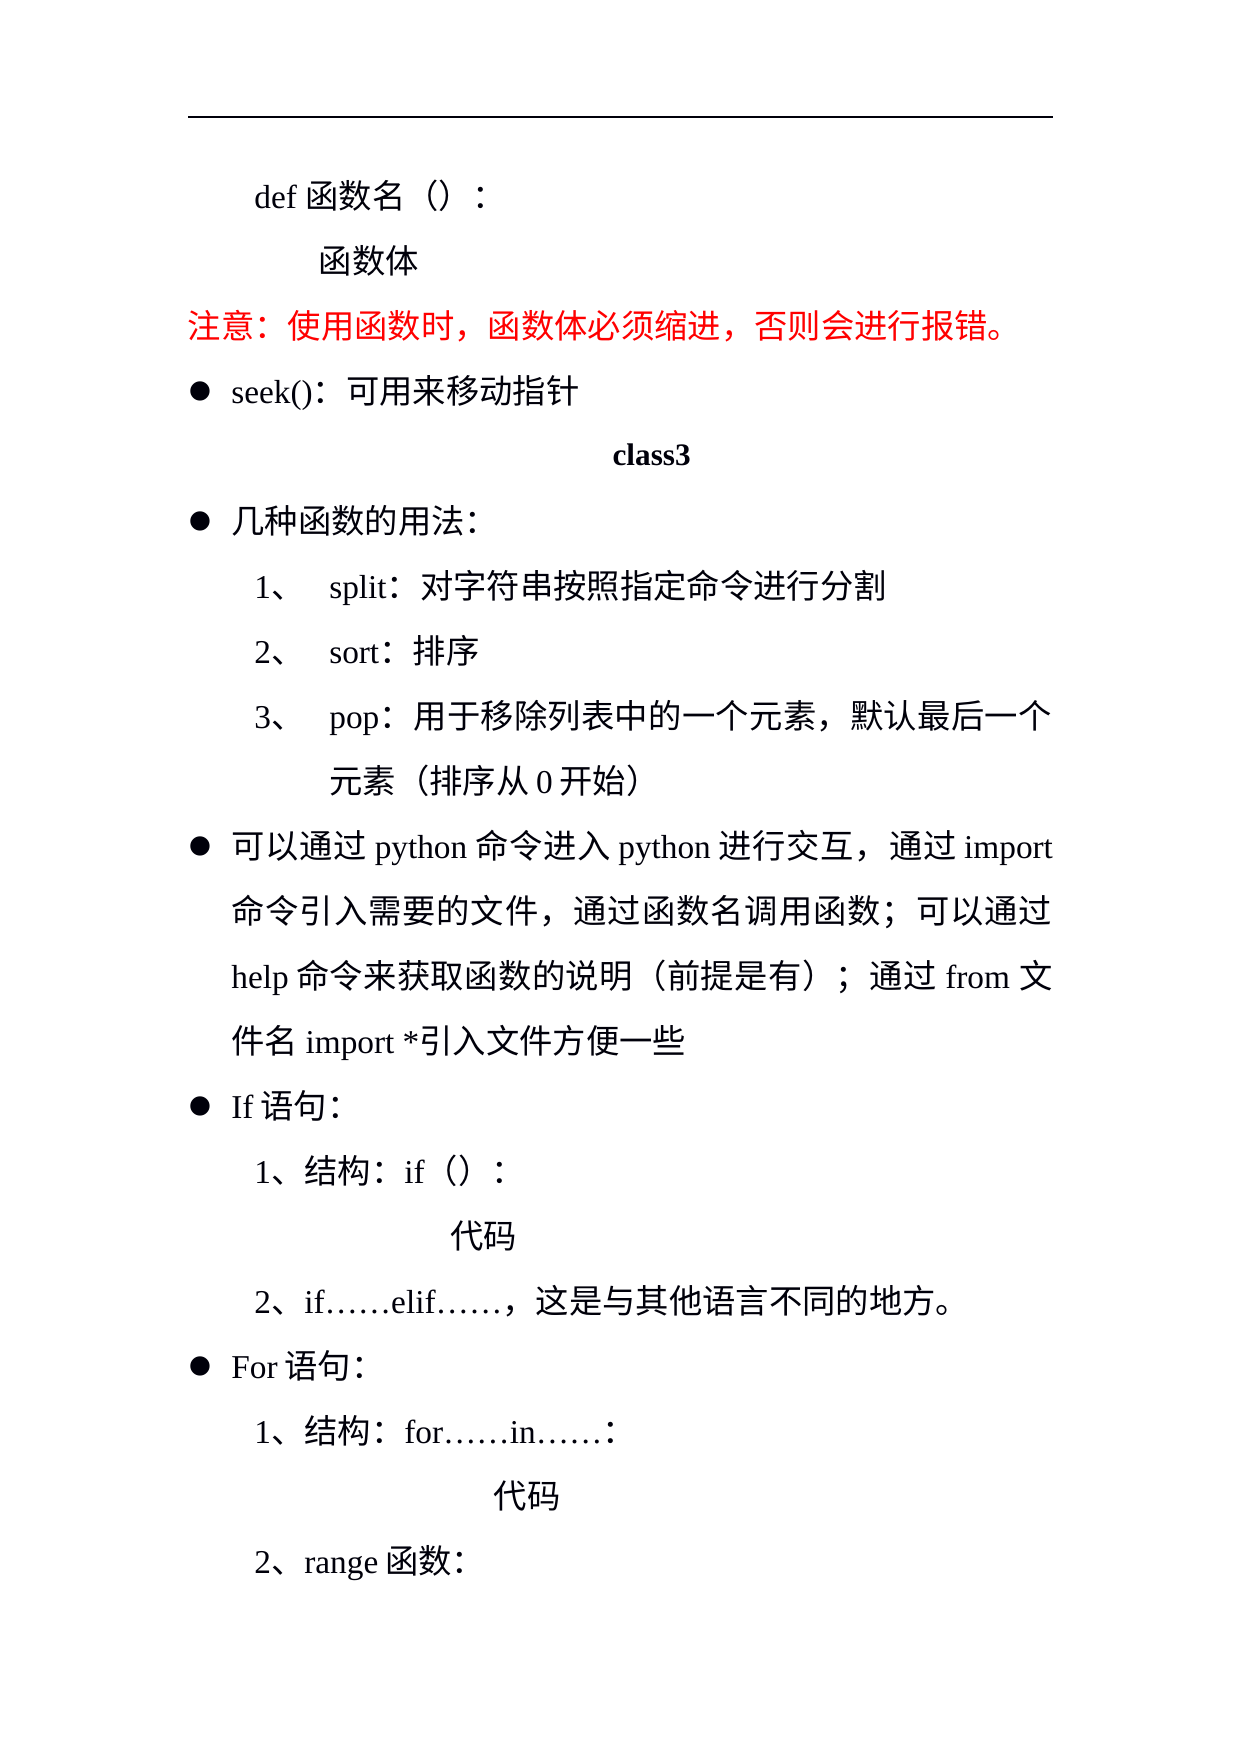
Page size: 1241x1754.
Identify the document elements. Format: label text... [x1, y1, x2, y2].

list split：对字符串按照指定命令进行分割 [254, 552, 1053, 617]
text 函数体 [187, 227, 1053, 292]
list pop：用于移除列表中的一个元素，默认最后一个元素（排序从0开始） [254, 682, 1053, 812]
text 注意：使用函数时，函数体必须缩进，否则会进行报错。 [187, 292, 1053, 357]
text 代码 [187, 1202, 1053, 1267]
text def 函数名（）： [187, 162, 1053, 227]
text 2、if……elif……，这是与其他语言不同的地方。 [187, 1267, 1053, 1332]
text 2、range函数： [187, 1527, 1053, 1592]
list If语句： [187, 1072, 1053, 1137]
subtitle class3 [187, 422, 1053, 487]
list seek()：可用来移动指针 [187, 357, 1053, 422]
text 1、结构：if（）： [187, 1137, 1053, 1202]
list 几种函数的用法： [187, 487, 1053, 552]
list For语句： [187, 1332, 1053, 1397]
list 可以通过python命令进入python进行交互，通过import命令引入需要的文件，通过函数名调用函数；可以通过help命令来获取函数的说明（前提是有）；通过from 文件名 import *引入文件方便一些 [187, 812, 1053, 1072]
list sort：排序 [254, 617, 1053, 682]
list 代码 [494, 1462, 1053, 1527]
text 1、结构：for……in……： [187, 1397, 1053, 1462]
